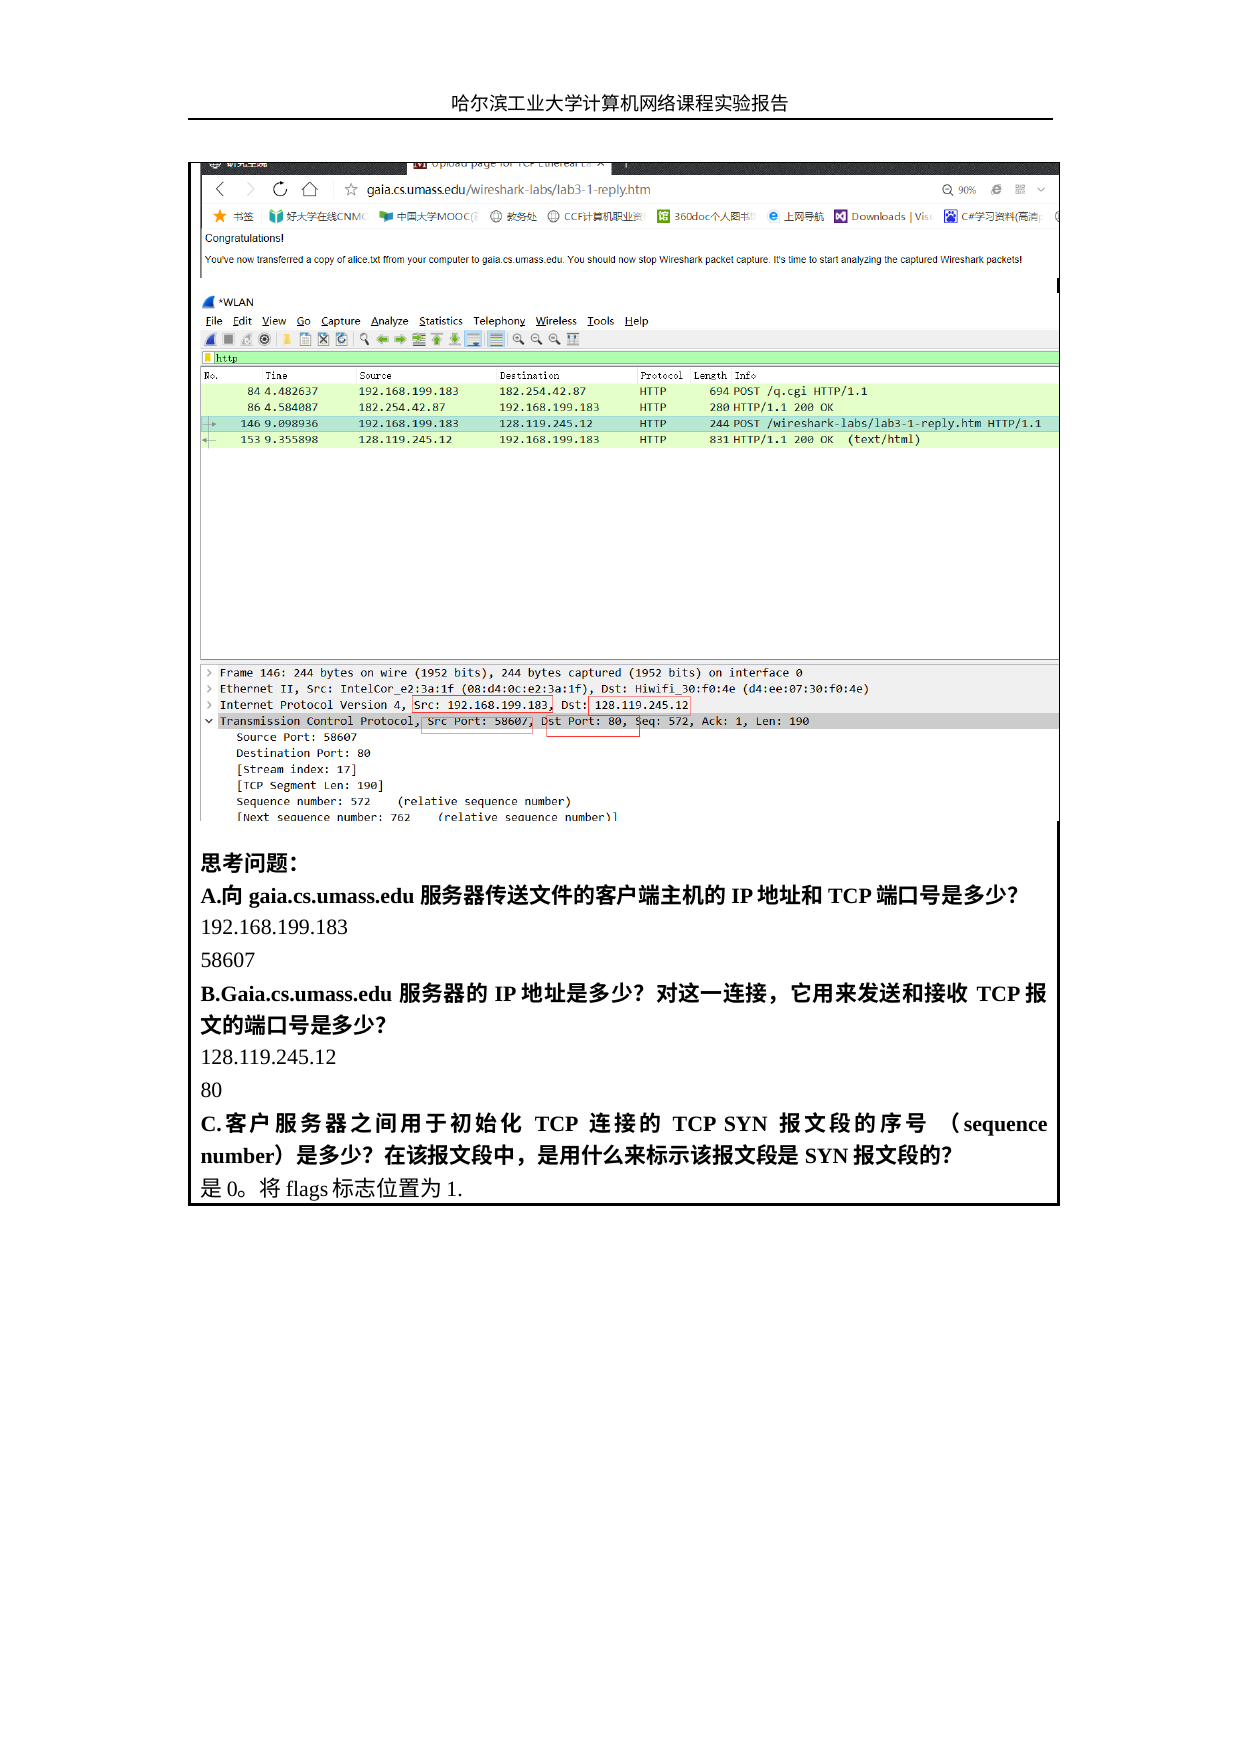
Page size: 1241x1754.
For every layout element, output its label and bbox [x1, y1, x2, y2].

table_cell [191, 163, 1057, 1203]
picture [200, 293, 1059, 821]
picture [200, 163, 1059, 278]
